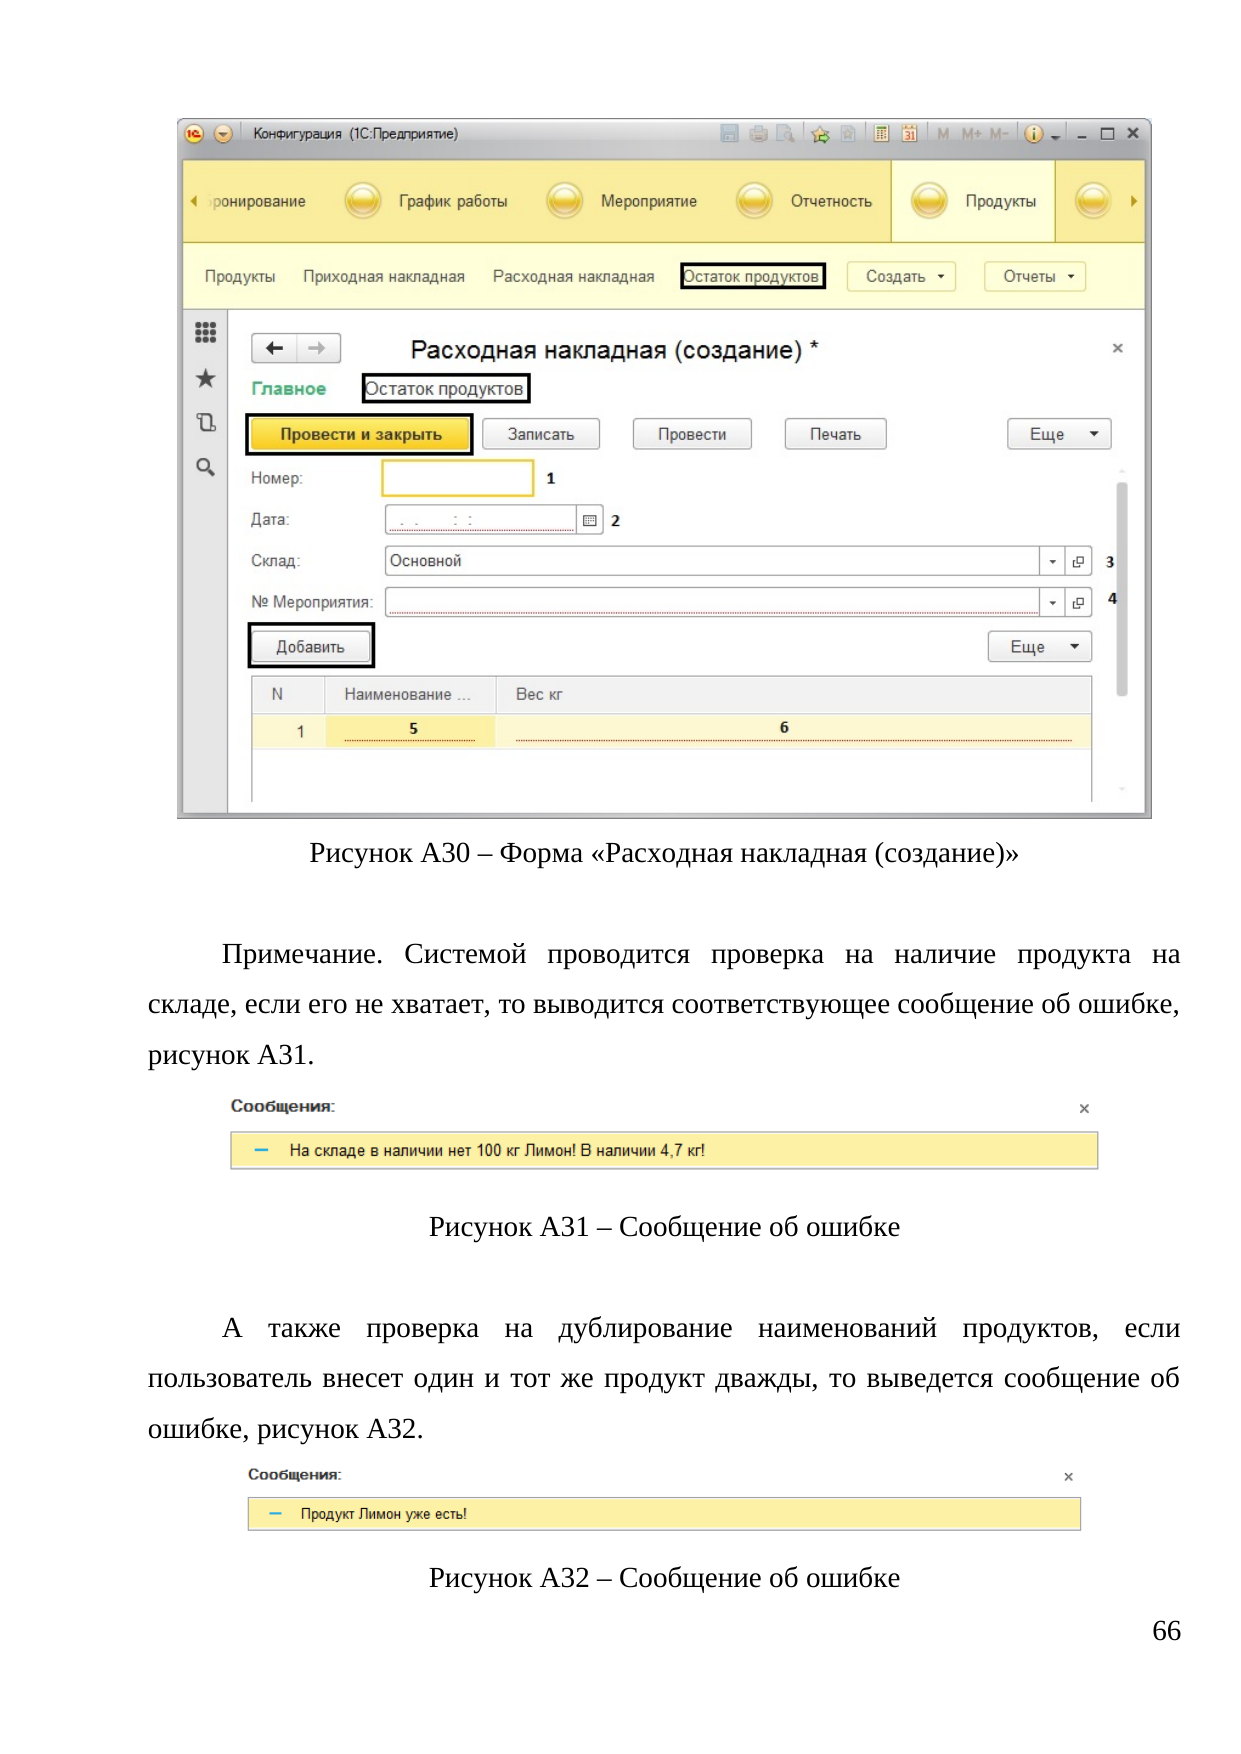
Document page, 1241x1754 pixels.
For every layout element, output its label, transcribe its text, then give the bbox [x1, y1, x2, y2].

text Рисунок А30 – Форма «Расходная накладная (создание)» [148, 836, 1181, 869]
text Рисунок А32 – Сообщение об ошибке [148, 1561, 1181, 1594]
picture [238, 1461, 1091, 1544]
text А также проверка на дублирование наименований продуктов, если пользователь внесет один и тот же продукт дважды, то выведется сообщение об ошибке, рисунок А32. [148, 1310, 1181, 1444]
picture [177, 118, 1152, 819]
picture [222, 1087, 1107, 1193]
text Примечание. Системой проводится проверка на наличие продукта на складе, если его не хватает, то выводится соответствующее сообщение об ошибке, рисунок А31. [148, 936, 1181, 1070]
text Рисунок А31 – Сообщение об ошибке [148, 1209, 1181, 1243]
